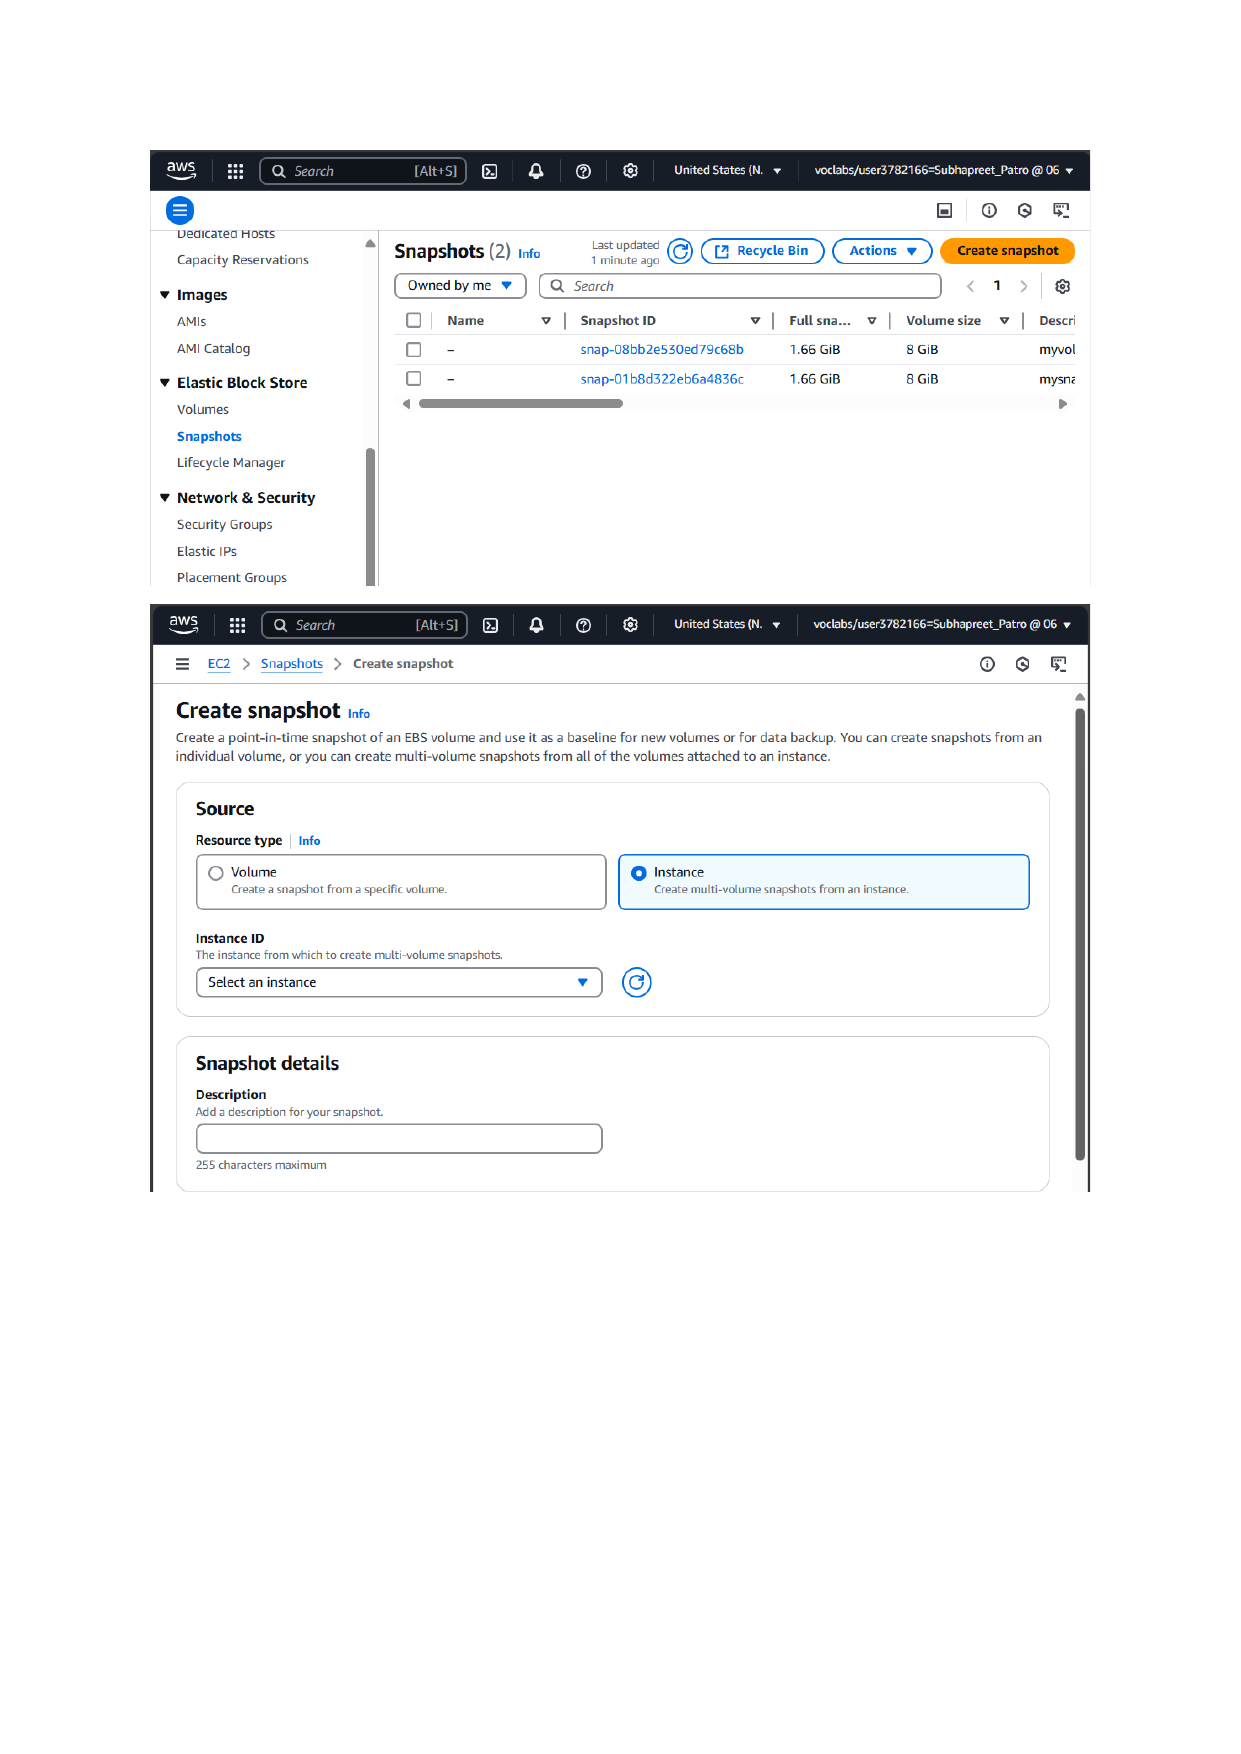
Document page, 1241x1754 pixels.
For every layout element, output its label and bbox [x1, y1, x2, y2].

picture [150, 604, 1091, 1192]
picture [150, 150, 1091, 586]
